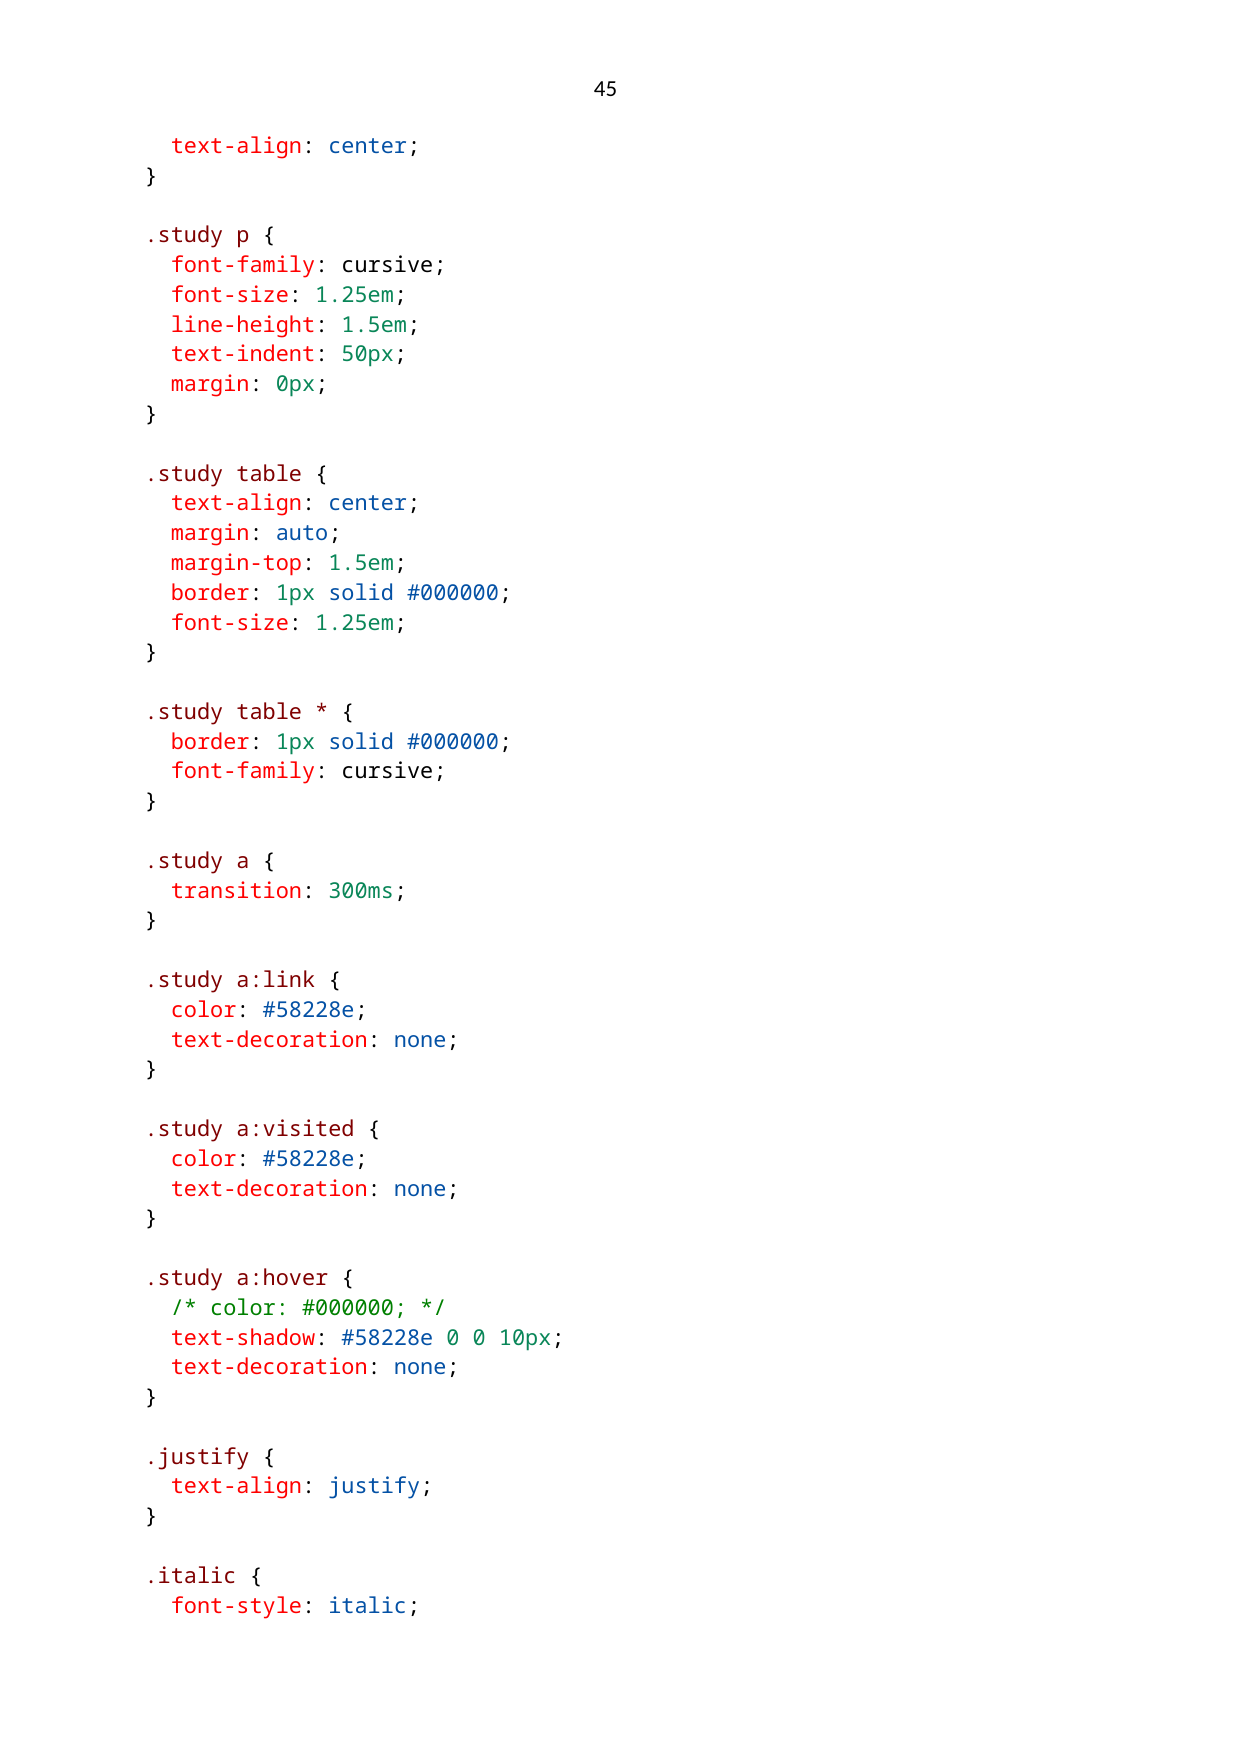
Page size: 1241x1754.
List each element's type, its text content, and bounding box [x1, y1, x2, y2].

text } [118, 636, 1152, 666]
text /* color: #000000; */ [118, 1292, 1152, 1322]
text .study a { [118, 845, 1152, 875]
text } [118, 398, 1152, 428]
text border: 1px solid #000000; [118, 726, 1152, 756]
text .study p { [118, 219, 1152, 249]
text .study table { [118, 458, 1152, 487]
text } [118, 785, 1152, 815]
text text-indent: 50px; [118, 338, 1152, 368]
text font-size: 1.25em; [118, 279, 1152, 309]
text border: 1px solid #000000; [118, 577, 1152, 607]
text transition: 300ms; [118, 875, 1152, 904]
text font-style: italic; [118, 1590, 1152, 1619]
text .study a:hover { [118, 1262, 1152, 1292]
text color: #58228e; [118, 1143, 1152, 1173]
text .study table * { [118, 696, 1152, 726]
text text-align: center; [118, 487, 1152, 517]
text font-size: 1.25em; [118, 607, 1152, 636]
text margin: auto; [118, 517, 1152, 547]
text .justify { [118, 1441, 1152, 1471]
text line-height: 1.5em; [118, 309, 1152, 338]
text text-align: center; [118, 130, 1152, 160]
text color: #58228e; [118, 994, 1152, 1024]
text text-decoration: none; [118, 1173, 1152, 1202]
text } [118, 1381, 1152, 1411]
text margin: 0px; [118, 368, 1152, 398]
text text-decoration: none; [118, 1024, 1152, 1053]
text .study a:link { [118, 964, 1152, 994]
text .study a:visited { [118, 1113, 1152, 1143]
text font-family: cursive; [118, 249, 1152, 279]
text } [118, 1053, 1152, 1083]
text text-shadow: #58228e 0 0 10px; [118, 1322, 1152, 1351]
text } [118, 160, 1152, 189]
text } [118, 1202, 1152, 1232]
text .italic { [118, 1560, 1152, 1590]
text text-align: justify; [118, 1471, 1152, 1500]
text text-decoration: none; [118, 1351, 1152, 1381]
text } [118, 1500, 1152, 1530]
text font-family: cursive; [118, 756, 1152, 785]
text } [118, 904, 1152, 934]
text margin-top: 1.5em; [118, 547, 1152, 577]
